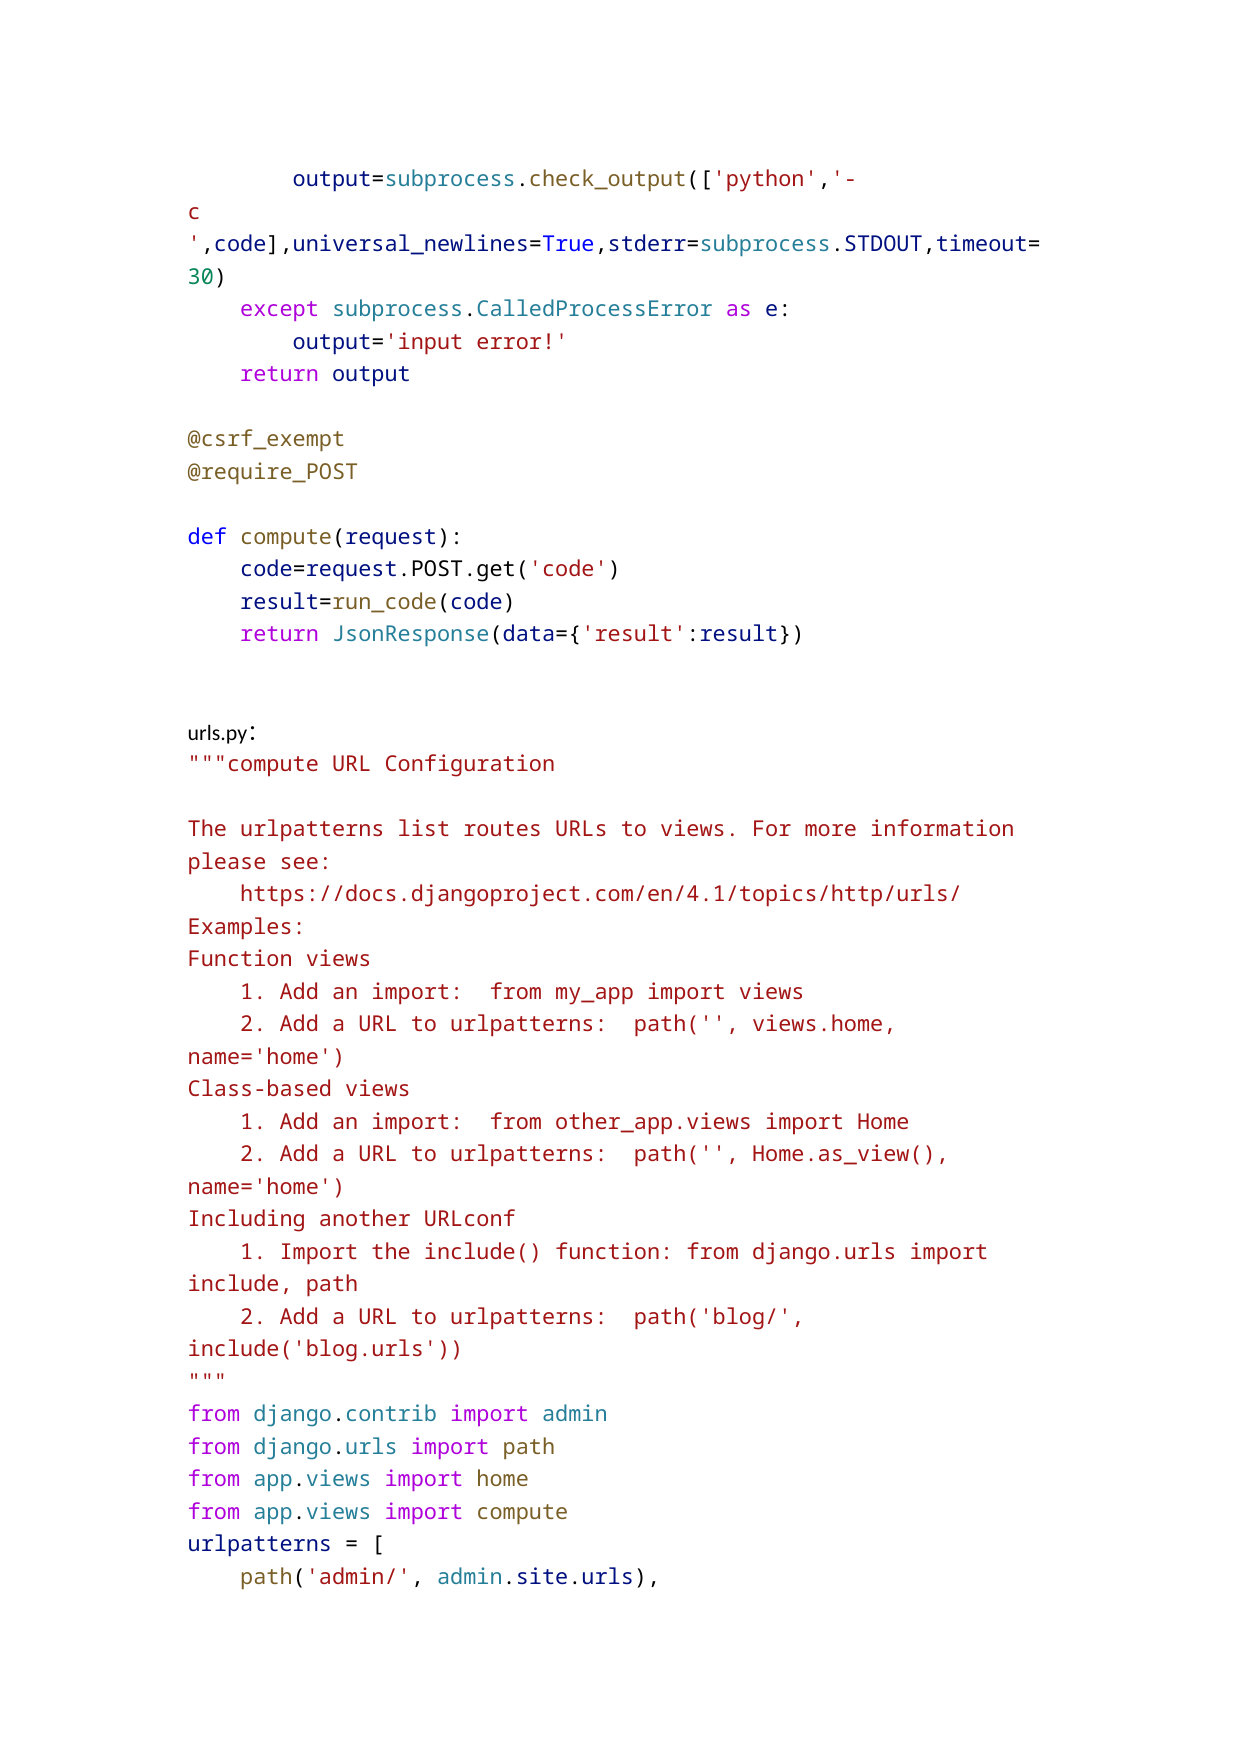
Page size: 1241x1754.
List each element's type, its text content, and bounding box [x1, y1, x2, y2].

text Examples: [187, 909, 1053, 942]
text Including another URLconf [187, 1202, 1053, 1234]
text 2. Add a URL to urlpatterns: path('', views.home, name='home') [187, 1007, 1053, 1072]
text return output [187, 357, 1053, 389]
text from django.urls import path [187, 1429, 1053, 1462]
text def compute(request): [187, 519, 1053, 552]
text from django.contrib import admin [187, 1397, 1053, 1429]
text Class-based views [187, 1072, 1053, 1104]
text 1. Add an import: from other_app.views import Home [187, 1104, 1053, 1137]
text code=request.POST.get('code') [187, 552, 1053, 584]
text 1. Import the include() function: from django.urls import include, path [187, 1234, 1053, 1299]
text output='input error!' [187, 324, 1053, 357]
text return JsonResponse(data={'result':result}) [187, 617, 1053, 649]
text """ [187, 1364, 1053, 1397]
text 2. Add a URL to urlpatterns: path('blog/', include('blog.urls')) [187, 1299, 1053, 1364]
text 2. Add a URL to urlpatterns: path('', Home.as_view(), name='home') [187, 1137, 1053, 1202]
text urls.py： [187, 714, 1053, 747]
text from app.views import home [187, 1462, 1053, 1494]
text @require_POST [187, 454, 1053, 487]
text output=subprocess.check_output(['python','-c',code],universal_newlines=True,stderr=subprocess.STDOUT,timeout=30) [187, 162, 1053, 292]
text Function views [187, 942, 1053, 974]
text 1. Add an import: from my_app import views [187, 974, 1053, 1007]
text The urlpatterns list routes URLs to views. For more information please see: [187, 812, 1053, 877]
text from app.views import compute [187, 1494, 1053, 1527]
text path('admin/', admin.site.urls), [187, 1559, 1053, 1592]
text except subprocess.CalledProcessError as e: [187, 292, 1053, 324]
text https://docs.djangoproject.com/en/4.1/topics/http/urls/ [187, 877, 1053, 909]
text @csrf_exempt [187, 422, 1053, 454]
text result=run_code(code) [187, 584, 1053, 617]
text """compute URL Configuration [187, 747, 1053, 779]
text urlpatterns = [ [187, 1527, 1053, 1559]
